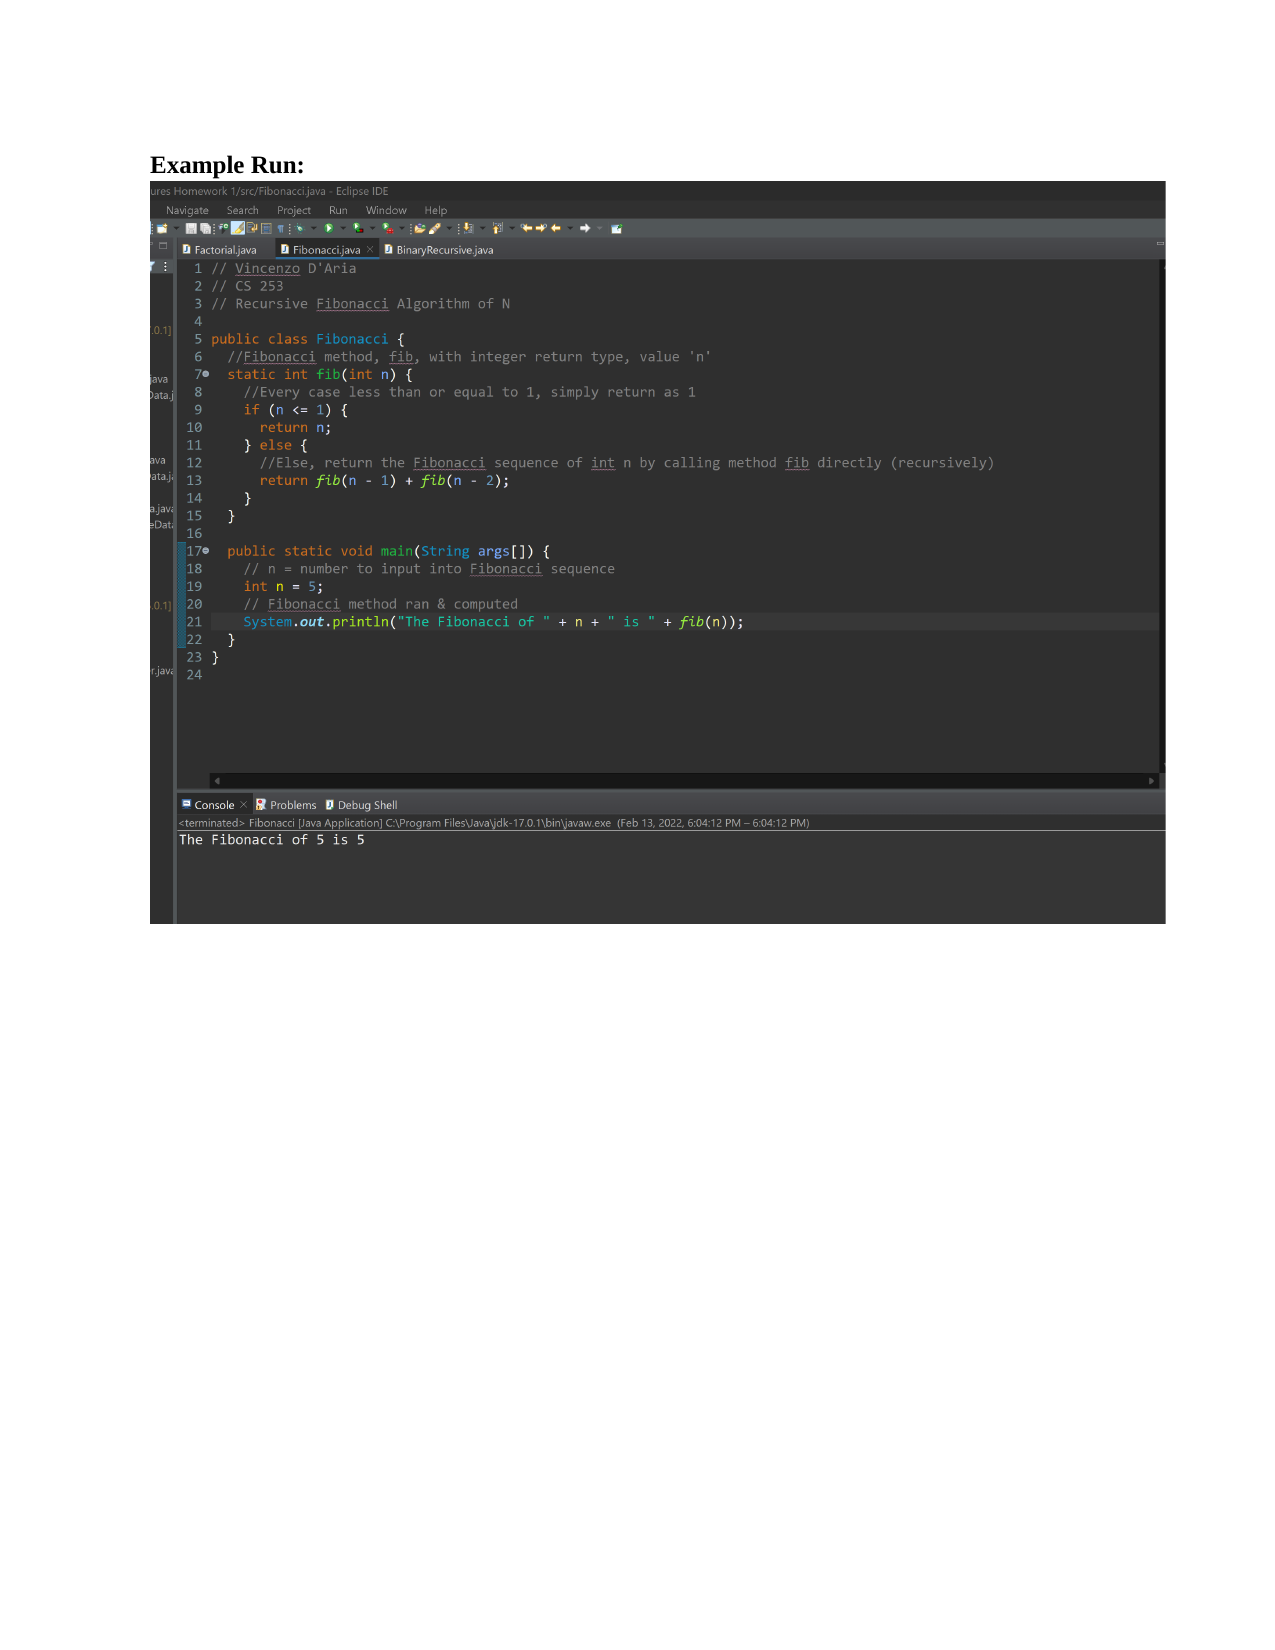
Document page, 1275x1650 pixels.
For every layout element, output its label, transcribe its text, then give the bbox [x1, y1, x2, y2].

picture [150, 181, 1166, 924]
text Example Run: [150, 150, 1125, 181]
